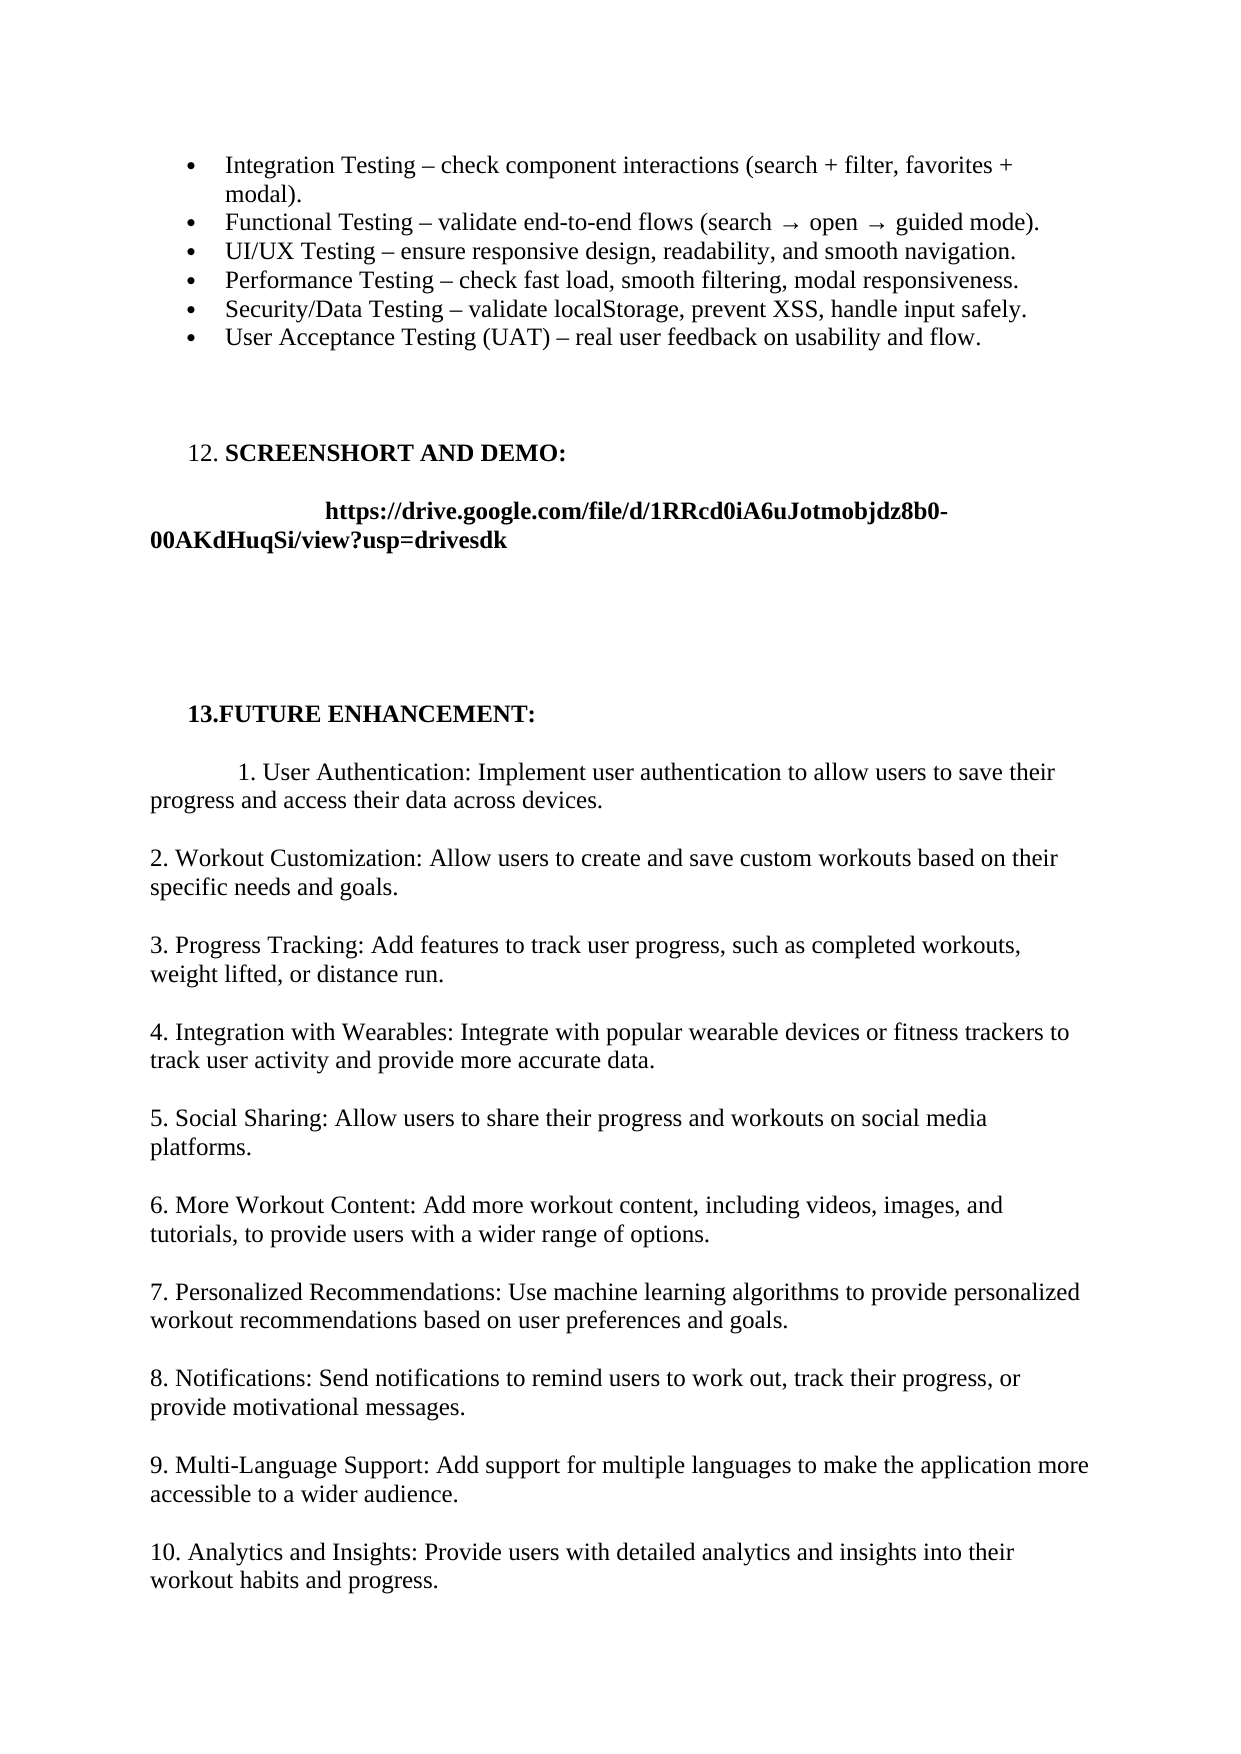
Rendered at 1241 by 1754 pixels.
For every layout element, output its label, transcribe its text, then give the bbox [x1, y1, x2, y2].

text 13.FUTURE ENHANCEMENT: [187, 699, 1090, 727]
list Performance Testing – check fast load, smooth filtering, modal responsiveness. [187, 265, 1090, 294]
text https://drive.google.com/file/d/1RRcd0iA6uJotmobjdz8b0-00AKdHuqSi/view?usp=drivesdk [150, 496, 1090, 554]
list Functional Testing – validate end-to-end flows (search → open → guided mode). [187, 207, 1090, 236]
list User Acceptance Testing (UAT) – real user feedback on usability and flow. [187, 322, 1090, 351]
list Integration Testing – check component interactions (search + filter, favorites + modal). [187, 150, 1090, 207]
text 4. Integration with Wearables: Integrate with popular wearable devices or fitness trackers to track user activity and provide more accurate data. [150, 1017, 1090, 1074]
text 2. Workout Customization: Allow users to create and save custom workouts based on their specific needs and goals. [150, 843, 1090, 901]
text 9. Multi-Language Support: Add support for multiple languages to make the application more accessible to a wider audience. [150, 1450, 1090, 1507]
list SCREENSHORT AND DEMO: [187, 438, 1090, 467]
list Security/Data Testing – validate localStorage, prevent XSS, handle input safely. [187, 294, 1090, 322]
text 3. Progress Tracking: Add features to track user progress, such as completed workouts, weight lifted, or distance run. [150, 930, 1090, 987]
text 10. Analytics and Insights: Provide users with detailed analytics and insights into their workout habits and progress. [150, 1537, 1090, 1594]
text 7. Personalized Recommendations: Use machine learning algorithms to provide personalized workout recommendations based on user preferences and goals. [150, 1277, 1090, 1334]
text 5. Social Sharing: Allow users to share their progress and workouts on social media platforms. [150, 1103, 1090, 1161]
text 6. More Workout Content: Add more workout content, including videos, images, and tutorials, to provide users with a wider range of options. [150, 1190, 1090, 1247]
list UI/UX Testing – ensure responsive design, readability, and smooth navigation. [187, 236, 1090, 265]
text 1. User Authentication: Implement user authentication to allow users to save their progress and access their data across devices. [150, 757, 1090, 814]
text 8. Notifications: Send notifications to remind users to work out, track their progress, or provide motivational messages. [150, 1363, 1090, 1421]
